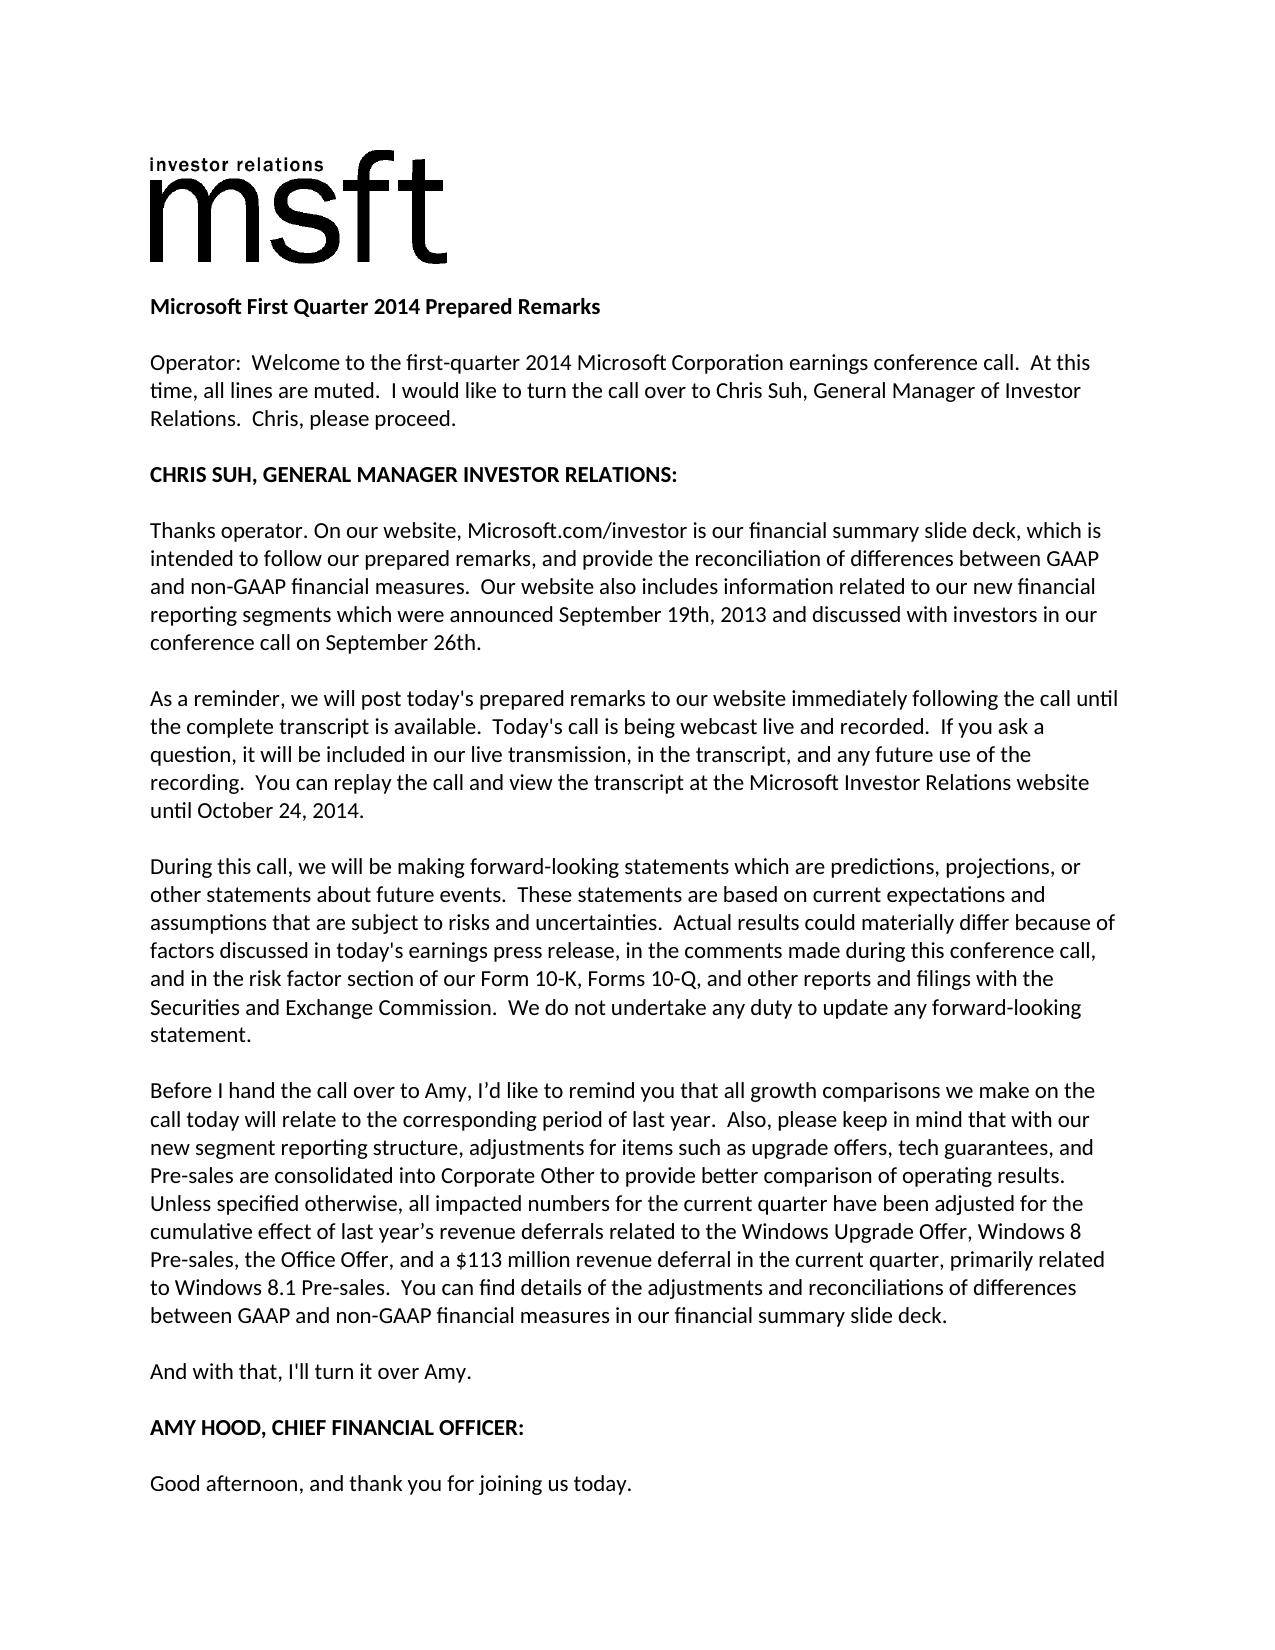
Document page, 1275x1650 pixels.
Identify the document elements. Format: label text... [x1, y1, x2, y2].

text CHRIS SUH, GENERAL MANAGER INVESTOR RELATIONS: [150, 460, 1125, 488]
text Before I hand the call over to Amy, I’d like to remind you that all growth comparisons we make on the call today will relate to the corresponding period of last year. Also, please keep in mind that with our new segment reporting structure, adjustments for items such as upgrade offers, tech guarantees, and Pre-sales are consolidated into Corporate Other to provide better comparison of operating results. Unless specified otherwise, all impacted numbers for the current quarter have been adjusted for the cumulative effect of last year’s revenue deferrals related to the Windows Upgrade Offer, Windows 8 Pre-sales, the Office Offer, and a $113 million revenue deferral in the current quarter, primarily related to Windows 8.1 Pre-sales. You can find details of the adjustments and reconciliations of differences between GAAP and non-GAAP financial measures in our financial summary slide deck. [150, 1077, 1125, 1329]
text During this call, we will be making forward-looking statements which are predictions, projections, or other statements about future events. These statements are based on current expectations and assumptions that are subject to risks and uncertainties. Actual results could materially differ because of factors discussed in today's earnings press release, in the comments made during this conference call, and in the risk factor section of our Form 10-K, Forms 10-Q, and other reports and filings with the Securities and Exchange Commission. We do not undertake any duty to update any forward-looking statement. [150, 852, 1125, 1049]
text Good afternoon, and thank you for joining us today. [150, 1469, 1125, 1497]
text Microsoft First Quarter 2014 Prepared Remarks [150, 292, 1125, 320]
text Thanks operator. On our website, Microsoft.com/investor is our financial summary slide deck, which is intended to follow our prepared remarks, and provide the reconciliation of differences between GAAP and non-GAAP financial measures. Our website also includes information related to our new financial reporting segments which were announced September 19th, 2013 and discussed with investors in our conference call on September 26th. [150, 516, 1125, 656]
text And with that, I'll turn it over Amy. [150, 1357, 1125, 1385]
text Operator: Welcome to the first-quarter 2014 Microsoft Corporation earnings conference call. At this time, all lines are muted. I would like to turn the call over to Chris Suh, General Manager of Investor Relations. Chris, please proceed. [150, 348, 1125, 432]
text As a reminder, we will post today's prepared remarks to our website immediately following the call until the complete transcript is available. Today's call is being webcast live and recorded. If you ask a question, it will be included in our live transmission, in the transcript, and any future use of the recording. You can replay the call and view the transcript at the Microsoft Investor Relations website until October 24, 2014. [150, 684, 1125, 824]
text AMY HOOD, CHIEF FINANCIAL OFFICER: [150, 1413, 1125, 1441]
